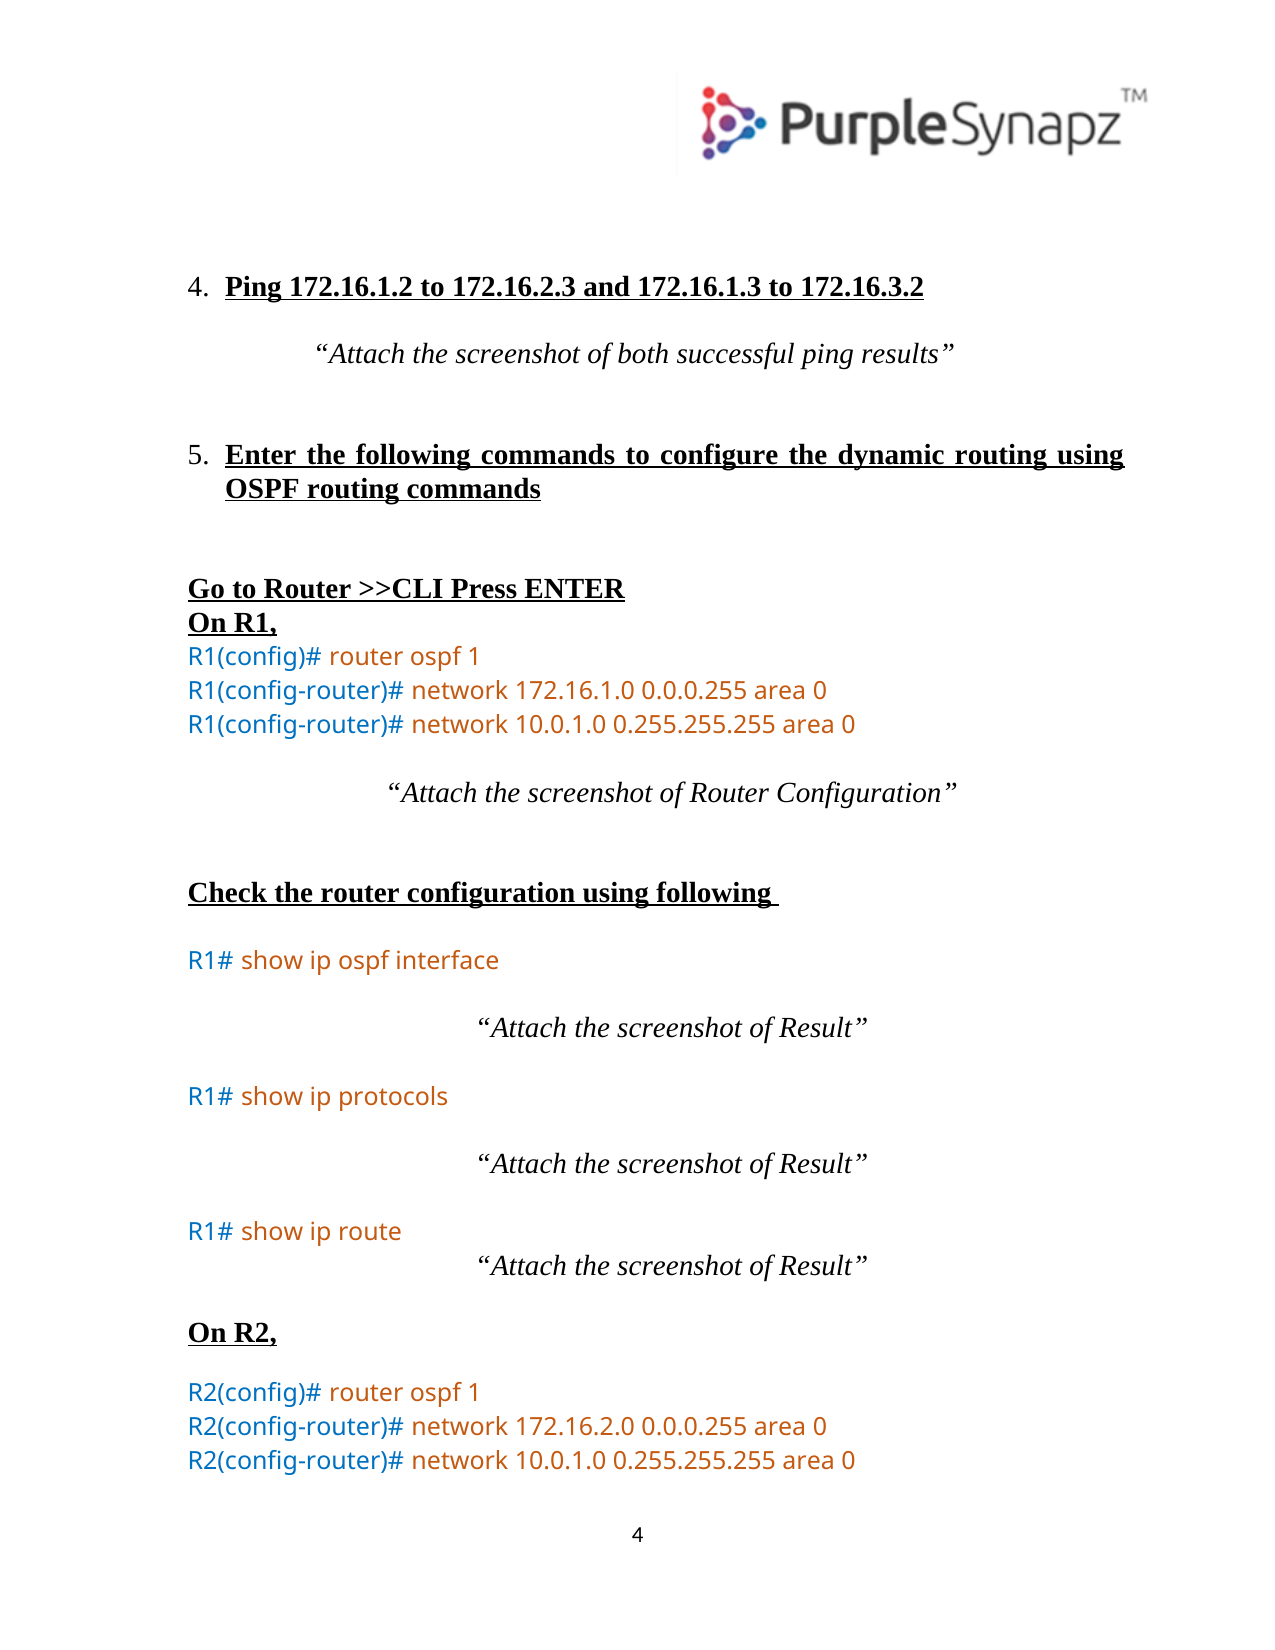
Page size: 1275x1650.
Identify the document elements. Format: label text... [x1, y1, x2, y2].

text R2(config)# router ospf 1 [187, 1375, 1125, 1409]
text R1# show ip route [187, 1214, 1125, 1248]
text R2(config-router)# network 172.16.2.0 0.0.0.255 area 0 [187, 1409, 1125, 1443]
text “Attach the screenshot of both successful ping results” [150, 337, 1125, 370]
text R1(config-router)# network 172.16.1.0 0.0.0.255 area 0 [187, 673, 1125, 707]
text On R2, [187, 1316, 1125, 1349]
text “Attach the screenshot of Result” [225, 1146, 1125, 1180]
text “Attach the screenshot of Router Configuration” [225, 775, 1125, 808]
text “Attach the screenshot of Result” [225, 1248, 1125, 1282]
text Go to Router >>CLI Press ENTER [187, 571, 1125, 605]
picture [675, 73, 1158, 175]
text R1(config-router)# network 10.0.1.0 0.255.255.255 area 0 [187, 707, 1125, 741]
text R1(config)# router ospf 1 [187, 638, 1125, 673]
text Check the router configuration using following [187, 875, 1125, 909]
list Enter the following commands to configure the dynamic routing using OSPF routing commands [187, 437, 1125, 504]
text R1# show ip ospf interface [187, 942, 1125, 977]
text R2(config-router)# network 10.0.1.0 0.255.255.255 area 0 [187, 1443, 1125, 1477]
list Ping 172.16.1.2 to 172.16.2.3 and 172.16.1.3 to 172.16.3.2 [187, 269, 1125, 303]
text On R1, [187, 605, 1125, 638]
text “Attach the screenshot of Result” [225, 1011, 1125, 1044]
text R1# show ip protocols [187, 1078, 1125, 1112]
